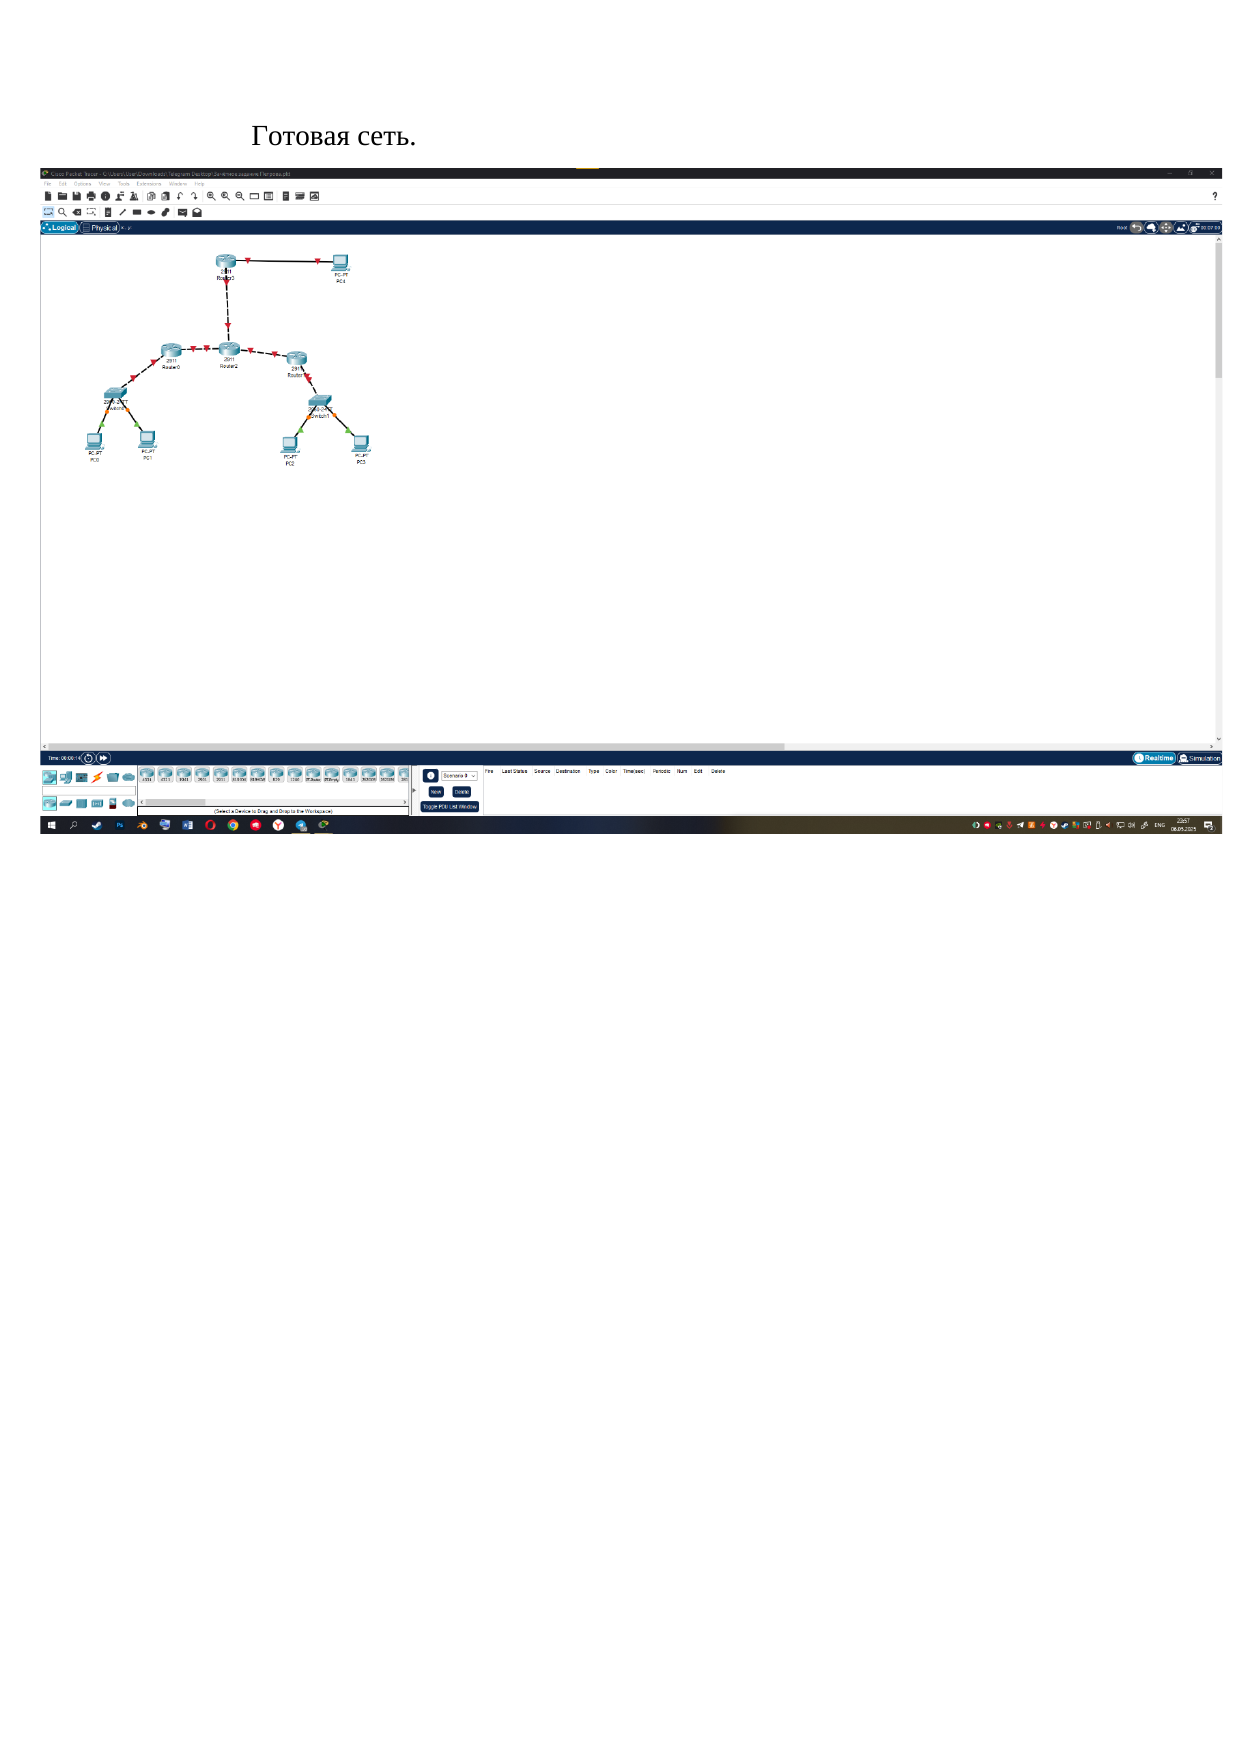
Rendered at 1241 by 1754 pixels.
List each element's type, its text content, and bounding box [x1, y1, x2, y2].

picture [40, 168, 1223, 834]
text Готовая сеть. [177, 118, 1152, 152]
